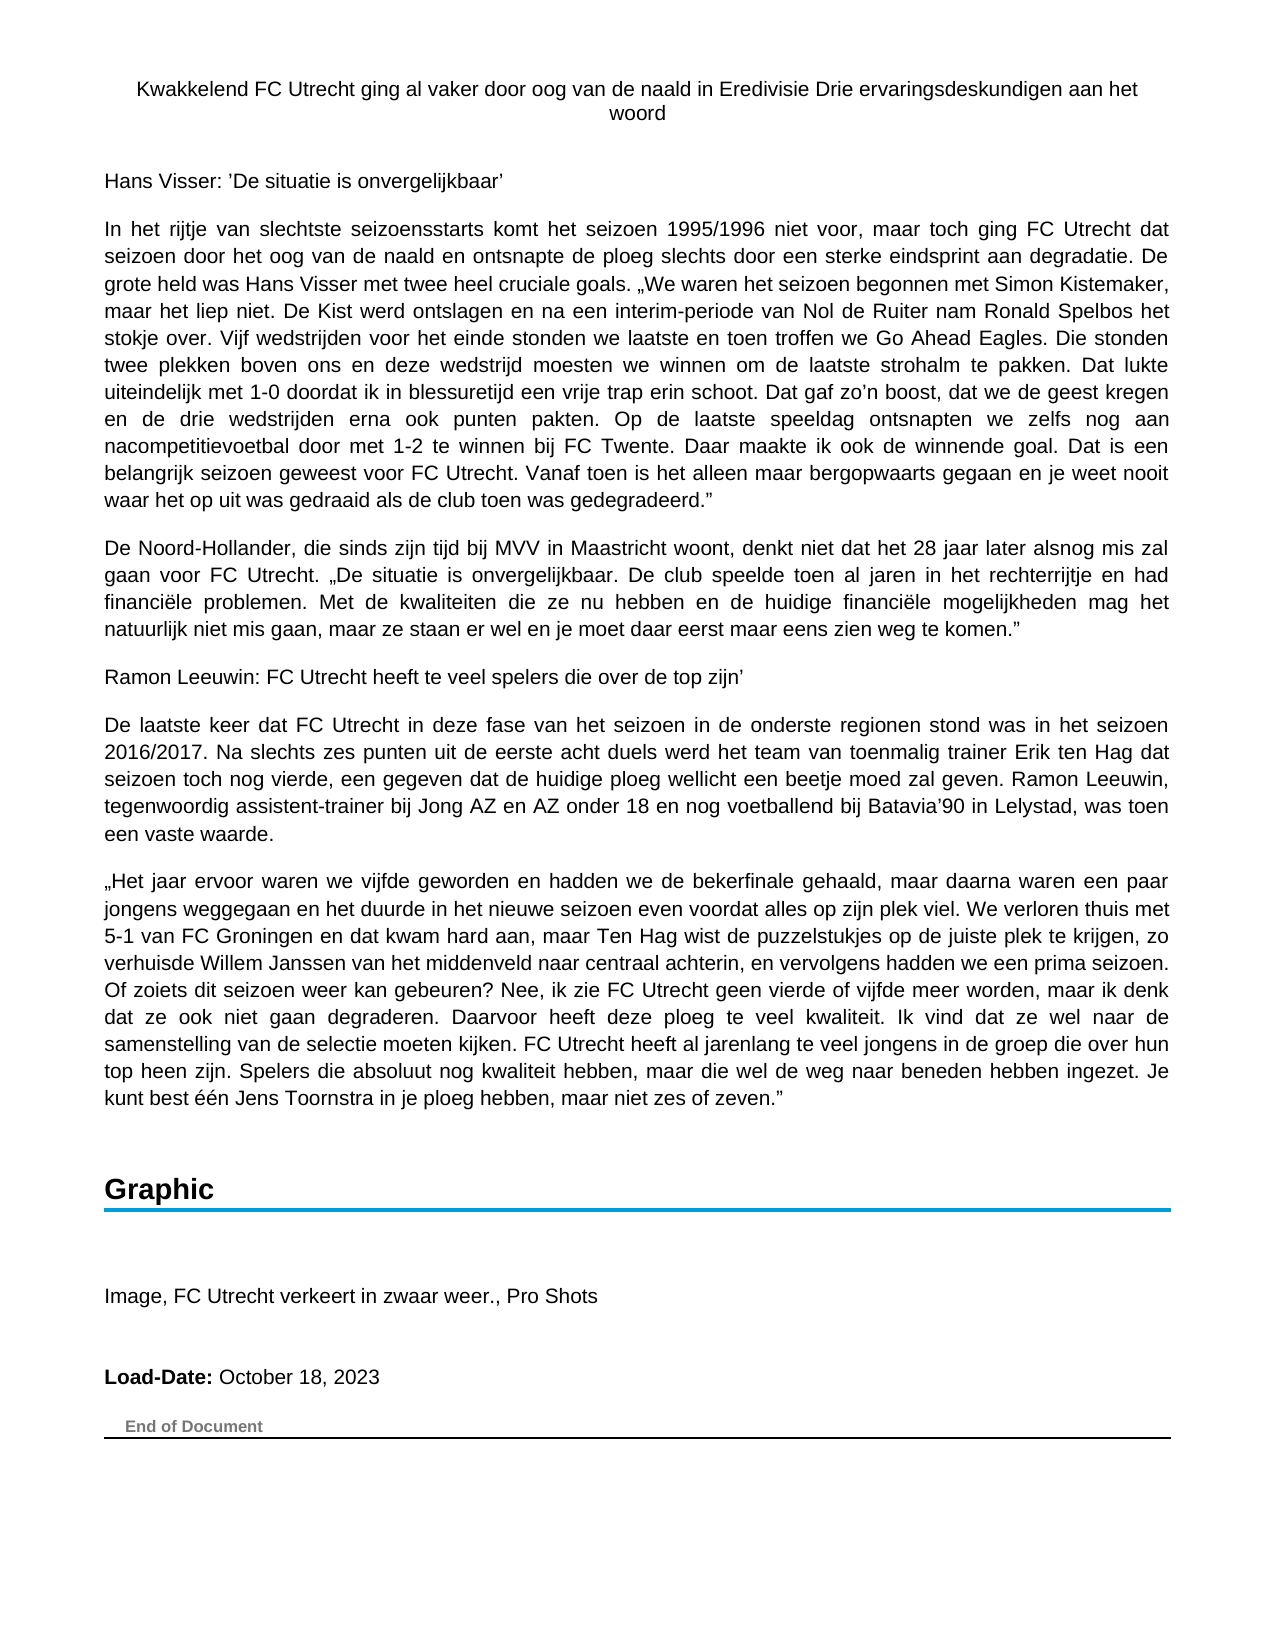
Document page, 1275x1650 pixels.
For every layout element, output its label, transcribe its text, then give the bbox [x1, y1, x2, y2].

text Graphic [104, 1135, 1171, 1206]
text In het rijtje van slechtste seizoensstarts komt het seizoen 1995/1996 niet voor, maar toch ging FC Utrecht dat seizoen door het oog van de naald en ontsnapte de ploeg slechts door een sterke eindsprint aan degradatie. De grote held was Hans Visser met twee heel cruciale goals. „We waren het seizoen begonnen met Simon Kistemaker, maar het liep niet. De Kist werd ontslagen en na een interim-periode van Nol de Ruiter nam Ronald Spelbos het stokje over. Vijf wedstrijden voor het einde stonden we laatste en toen troffen we Go Ahead Eagles. Die stonden twee plekken boven ons en deze wedstrijd moesten we winnen om de laatste strohalm te pakken. Dat lukte uiteindelijk met 1-0 doordat ik in blessuretijd een vrije trap erin schoot. Dat gaf zo’n boost, dat we de geest kregen en de drie wedstrijden erna ook punten pakten. Op de laatste speeldag ontsnapten we zelfs nog aan nacompetitievoetbal door met 1-2 te winnen bij FC Twente. Daar maakte ik ook de winnende goal. Dat is een belangrijk seizoen geweest voor FC Utrecht. Vanaf toen is het alleen maar bergopwaarts gegaan en je weet nooit waar het op uit was gedraaid als de club toen was gedegradeerd.” [104, 214, 1171, 512]
text De laatste keer dat FC Utrecht in deze fase van het seizoen in de onderste regionen stond was in het seizoen 2016/2017. Na slechts zes punten uit de eerste acht duels werd het team van toenmalig trainer Erik ten Hag dat seizoen toch nog vierde, een gegeven dat de huidige ploeg wellicht een beetje moed zal geven. Ramon Leeuwin, tegenwoordig assistent-trainer bij Jong AZ en AZ onder 18 en nog voetballend bij Batavia’90 in Lelystad, was toen een vaste waarde. [104, 710, 1171, 845]
text De Noord-Hollander, die sinds zijn tijd bij MVV in Maastricht woont, denkt niet dat het 28 jaar later alsnog mis zal gaan voor FC Utrecht. „De situatie is onvergelijkbaar. De club speelde toen al jaren in het rechterrijtje en had financiële problemen. Met de kwaliteiten die ze nu hebben en de huidige financiële mogelijkheden mag het natuurlijk niet mis gaan, maar ze staan er wel en je moet daar eerst maar eens zien weg te komen.” [104, 533, 1171, 641]
text End of Document [125, 1417, 1171, 1436]
text Load-Date: October 18, 2023 [104, 1333, 1171, 1388]
text „Het jaar ervoor waren we vijfde geworden en hadden we de bekerfinale gehaald, maar daarna waren een paar jongens weggegaan en het duurde in het nieuwe seizoen even voordat alles op zijn plek viel. We verloren thuis met 5-1 van FC Groningen en dat kwam hard aan, maar Ten Hag wist de puzzelstukjes op de juiste plek te krijgen, zo verhuisde Willem Janssen van het middenveld naar centraal achterin, en vervolgens hadden we een prima seizoen. Of zoiets dit seizoen weer kan gebeuren? Nee, ik zie FC Utrecht geen vierde of vijfde meer worden, maar ik denk dat ze ook niet gaan degraderen. Daarvoor heeft deze ploeg te veel kwaliteit. Ik vind dat ze wel naar de samenstelling van de selectie moeten kijken. FC Utrecht heeft al jarenlang te veel jongens in de groep die over hun top heen zijn. Spelers die absoluut nog kwaliteit hebben, maar die wel de weg naar beneden hebben ingezet. Je kunt best één Jens Toornstra in je ploeg hebben, maar niet zes of zeven.” [104, 866, 1171, 1110]
text Hans Visser: ’De situatie is onvergelijkbaar’ [104, 166, 1171, 193]
text Image, FC Utrecht verkeert in zwaar weer., Pro Shots [104, 1281, 1171, 1308]
text Ramon Leeuwin: FC Utrecht heeft te veel spelers die over de top zijn’ [104, 662, 1171, 689]
